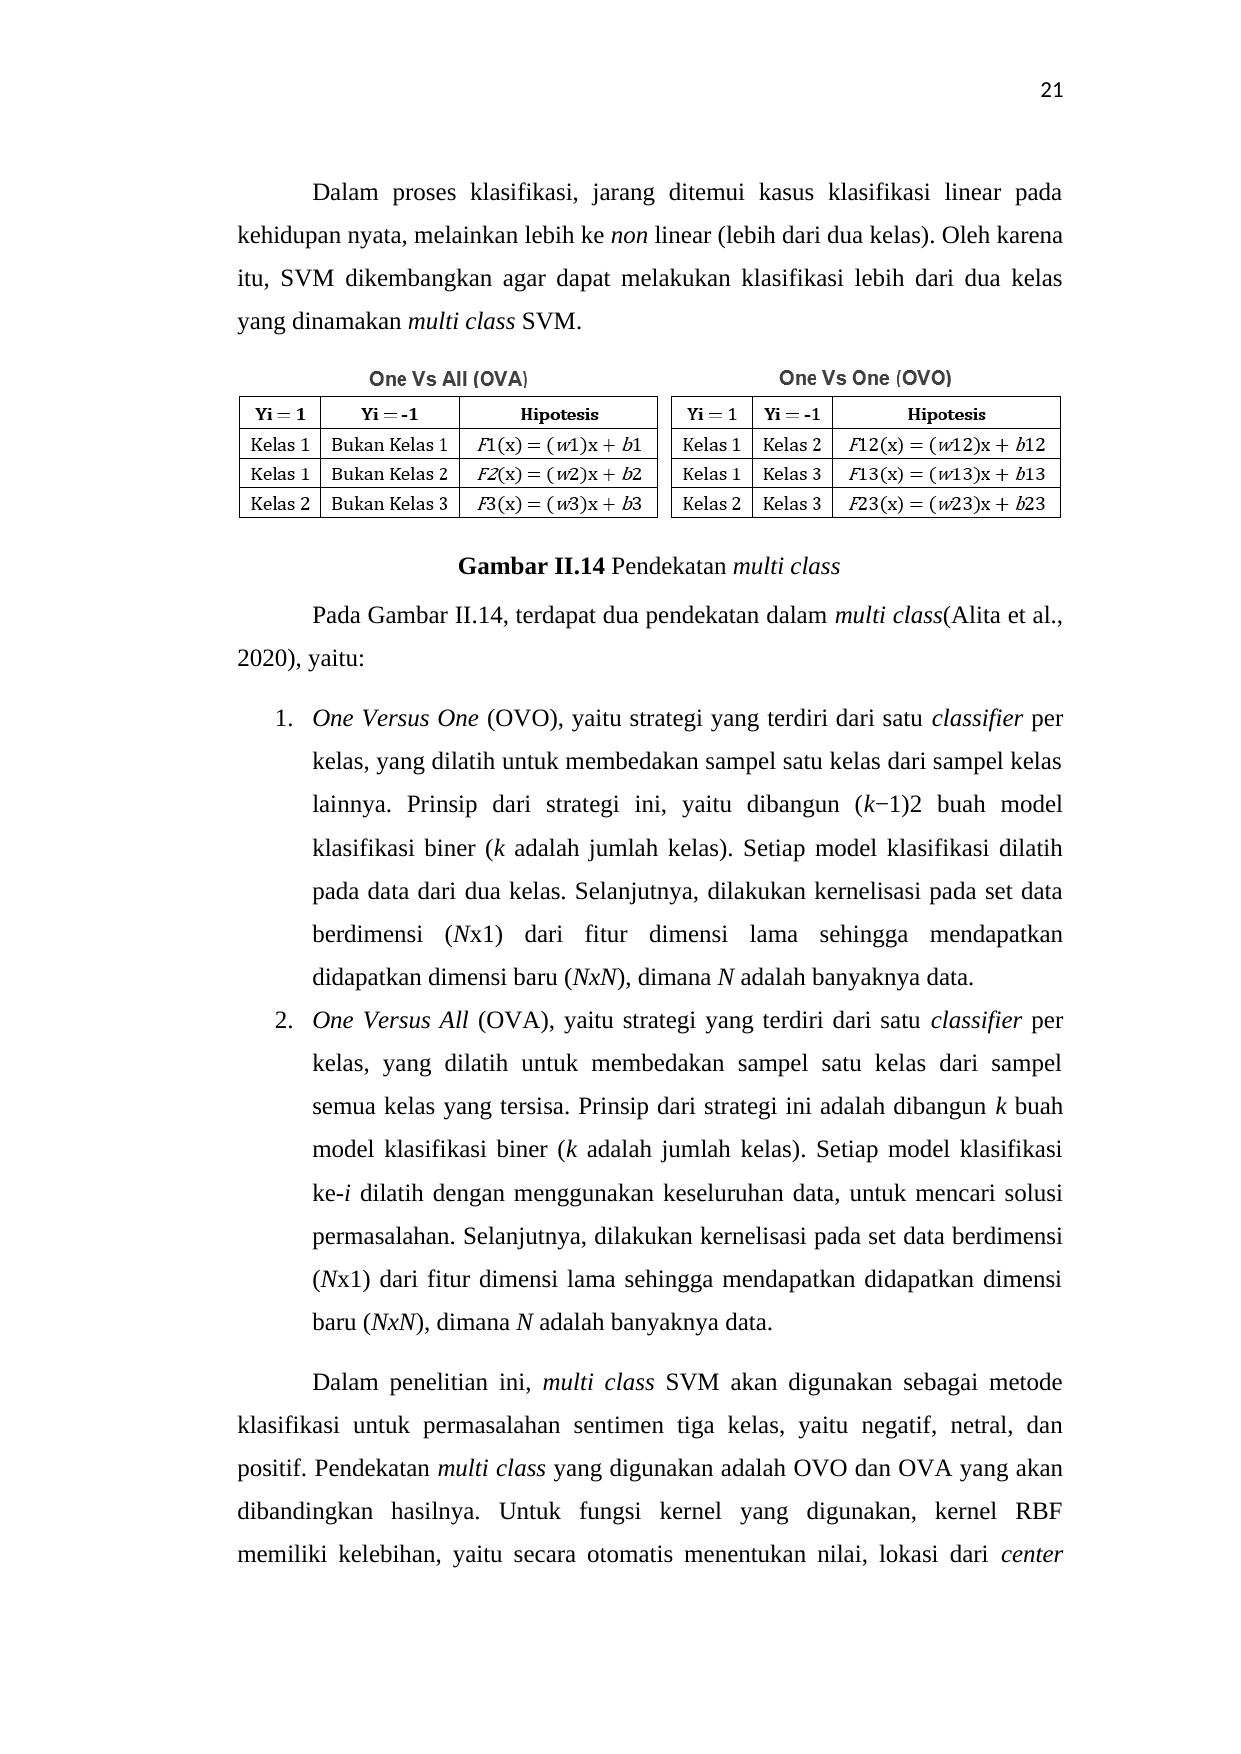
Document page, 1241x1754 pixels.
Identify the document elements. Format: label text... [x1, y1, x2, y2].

picture [237, 366, 1064, 521]
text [237, 1367, 1063, 1568]
list One Versus One (OVO), yaitu strategi yang terdiri dari satu classifier per kelas, yang dilatih untuk membedakan sampel satu kelas dari sampel kelas lainnya. Prinsip dari strategi ini, yaitu dibangun (k−1)2 buah model klasifikasi biner (k adalah jumlah kelas). Setiap model klasifikasi dilatih pada data dari dua kelas. Selanjutnya, dilakukan kernelisasi pada set data berdimensi (Nx1) dari fitur dimensi lama sehingga mendapatkan didapatkan dimensi baru (NxN), dimana N adalah banyaknya data. [274, 703, 1063, 991]
text Gambar II.14 Pendekatan multi class [237, 551, 1063, 579]
text Pada Gambar II.14, terdapat dua pendekatan dalam multi class(Alita et al., 2020), yaitu: [237, 600, 1063, 672]
list One Versus All (OVA), yaitu strategi yang terdiri dari satu classifier per kelas, yang dilatih untuk membedakan sampel satu kelas dari sampel semua kelas yang tersisa. Prinsip dari strategi ini adalah dibangun k buah model klasifikasi biner (k adalah jumlah kelas). Setiap model klasifikasi ke-i dilatih dengan menggunakan keseluruhan data, untuk mencari solusi permasalahan. Selanjutnya, dilakukan kernelisasi pada set data berdimensi (Nx1) dari fitur dimensi lama sehingga mendapatkan didapatkan dimensi baru (NxN), dimana N adalah banyaknya data. [274, 1005, 1063, 1336]
text Dalam proses klasifikasi, jarang ditemui kasus klasifikasi linear pada kehidupan nyata, melainkan lebih ke non linear (lebih dari dua kelas). Oleh karena itu, SVM dikembangkan agar dapat melakukan klasifikasi lebih dari dua kelas yang dinamakan multi class SVM. [237, 177, 1063, 335]
